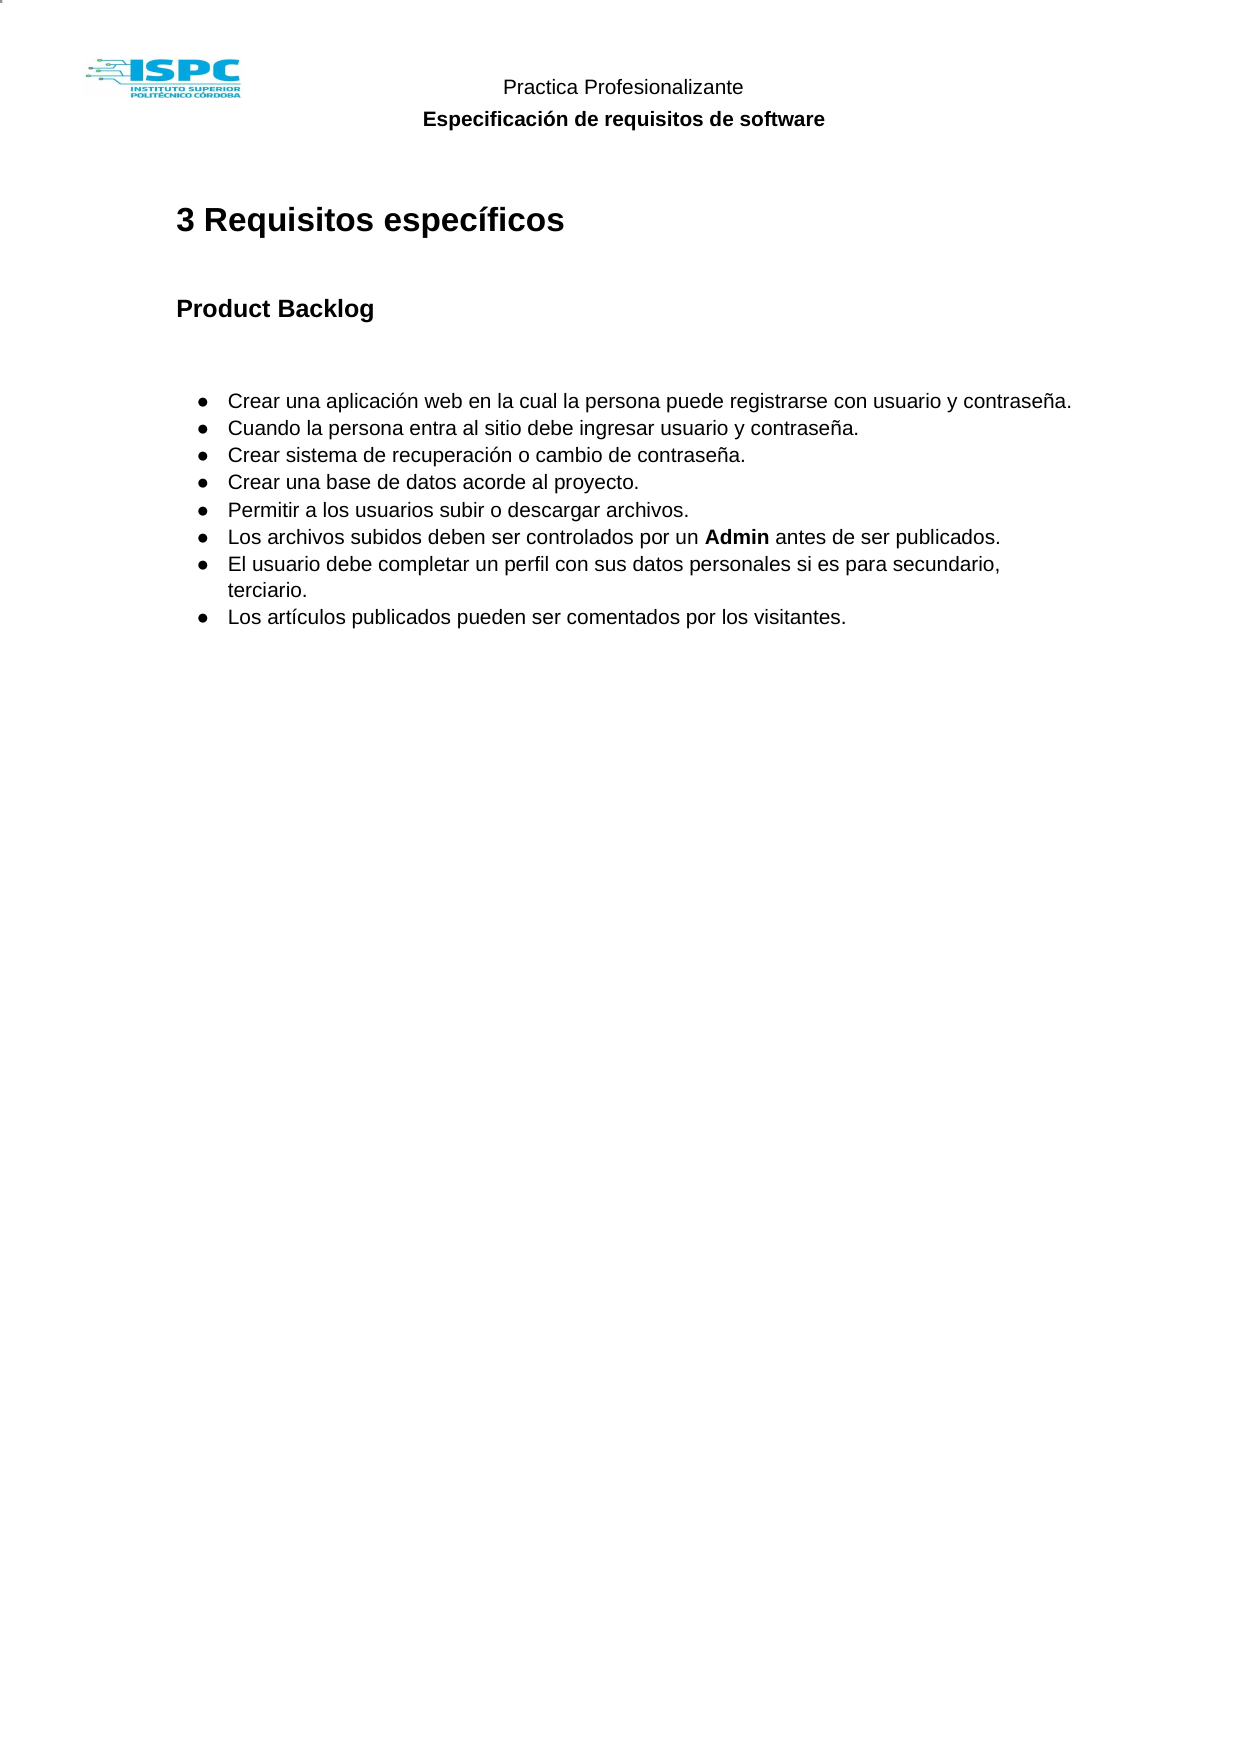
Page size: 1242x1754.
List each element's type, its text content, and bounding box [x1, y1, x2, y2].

list Los archivos subidos deben ser controlados por un Admin antes de ser publicados. [196, 524, 1077, 548]
picture [83, 58, 245, 98]
list Cuando la persona entra al sitio debe ingresar usuario y contraseña. [196, 416, 1077, 440]
list Crear sistema de recuperación o cambio de contraseña. [196, 443, 1077, 467]
list Crear una base de datos acorde al proyecto. [196, 470, 1077, 494]
list Crear una aplicación web en la cual la persona puede registrarse con usuario y contraseña. [196, 389, 1077, 413]
text Product Backlog [176, 294, 1077, 323]
list Los artículos publicados pueden ser comentados por los visitantes. [196, 605, 1077, 629]
list El usuario debe completar un perfil con sus datos personales si es para secundario, terciario. [196, 552, 1077, 602]
list Permitir a los usuarios subir o descargar archivos. [196, 497, 1077, 521]
text 3 Requisitos específicos [176, 200, 1077, 238]
